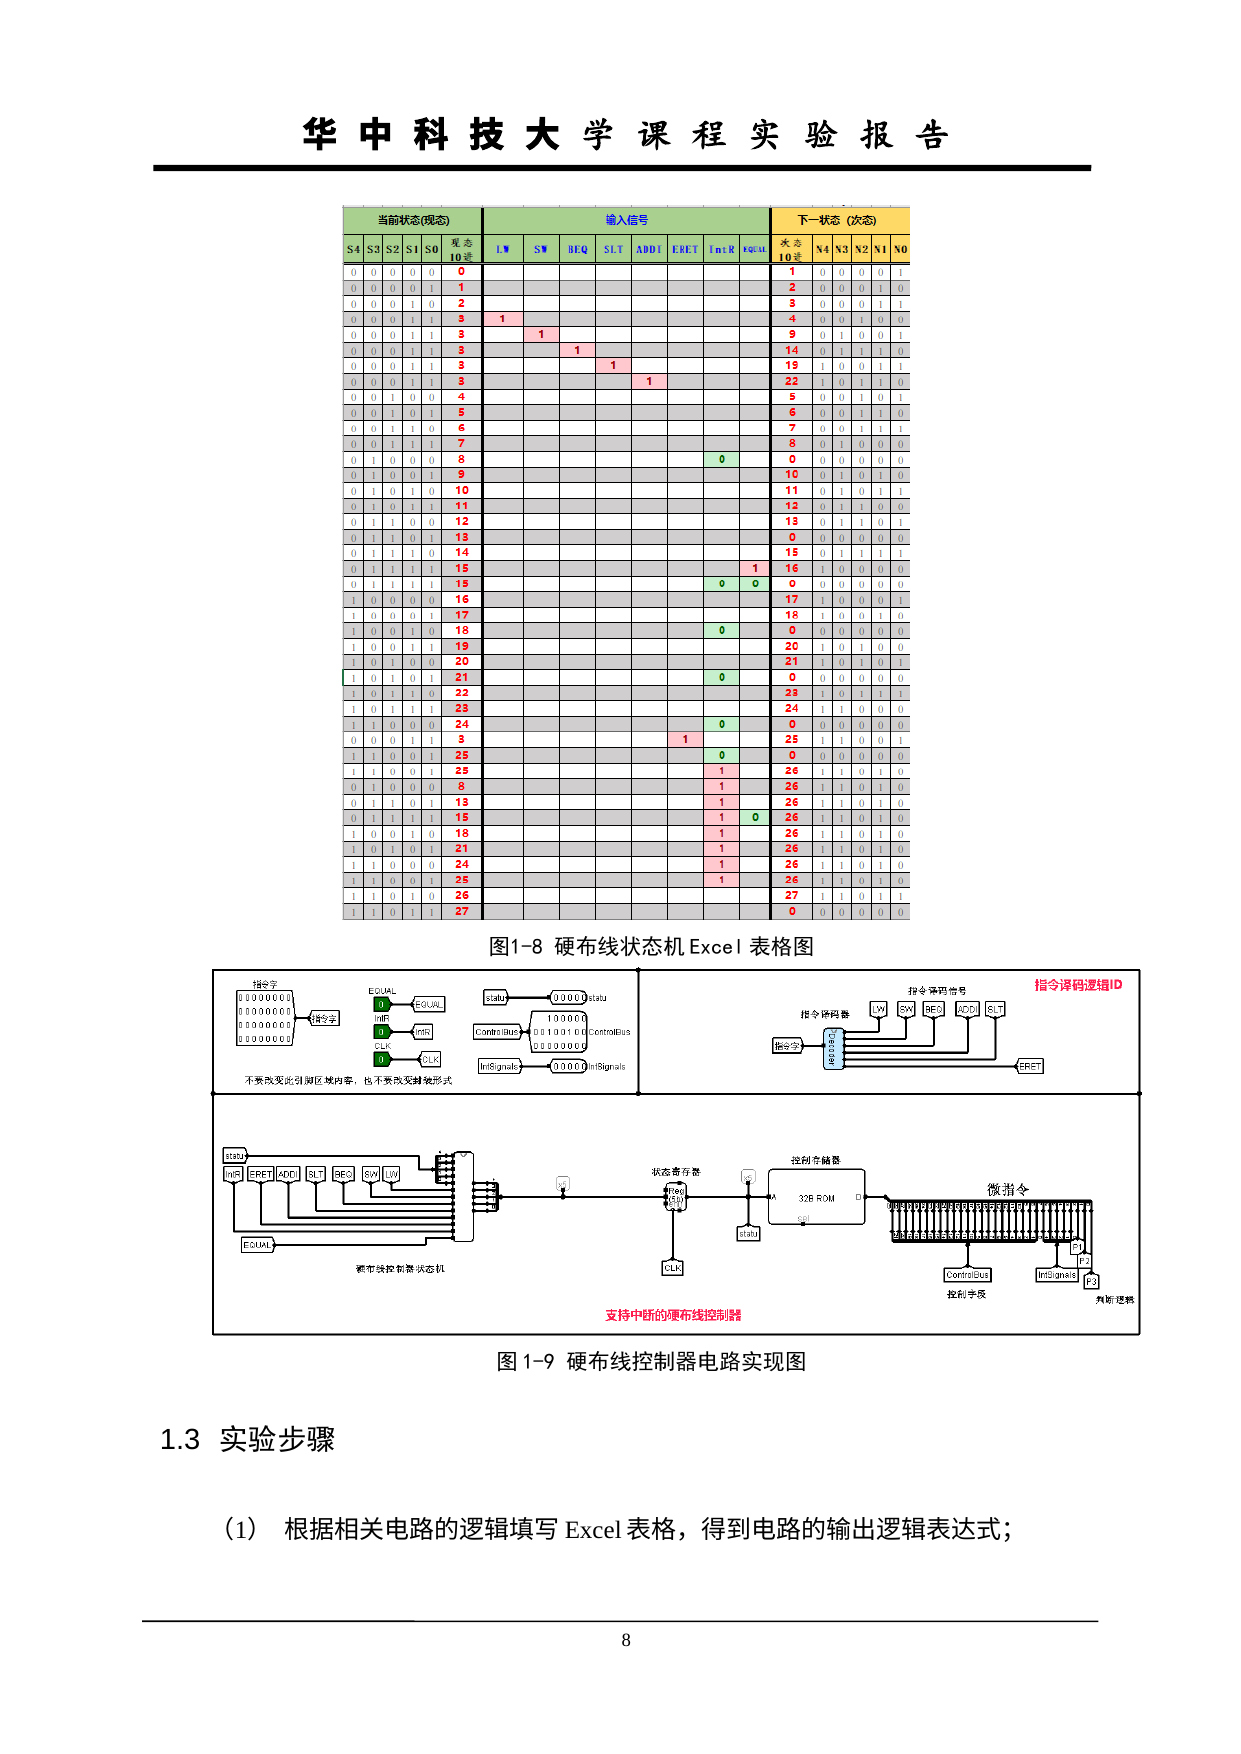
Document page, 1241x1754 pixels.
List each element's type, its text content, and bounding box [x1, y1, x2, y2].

text 图1-9 硬布线控制器电路实现图 [159, 1347, 1093, 1372]
picture [342, 205, 910, 920]
subtitle 实验步骤 [159, 1420, 1093, 1456]
picture [209, 967, 1143, 1338]
list 根据相关电路的逻辑填写Excel表格，得到电路的输出逻辑表达式； [209, 1503, 1093, 1551]
text 图1-8 硬布线状态机Excel表格图 [159, 932, 1093, 957]
